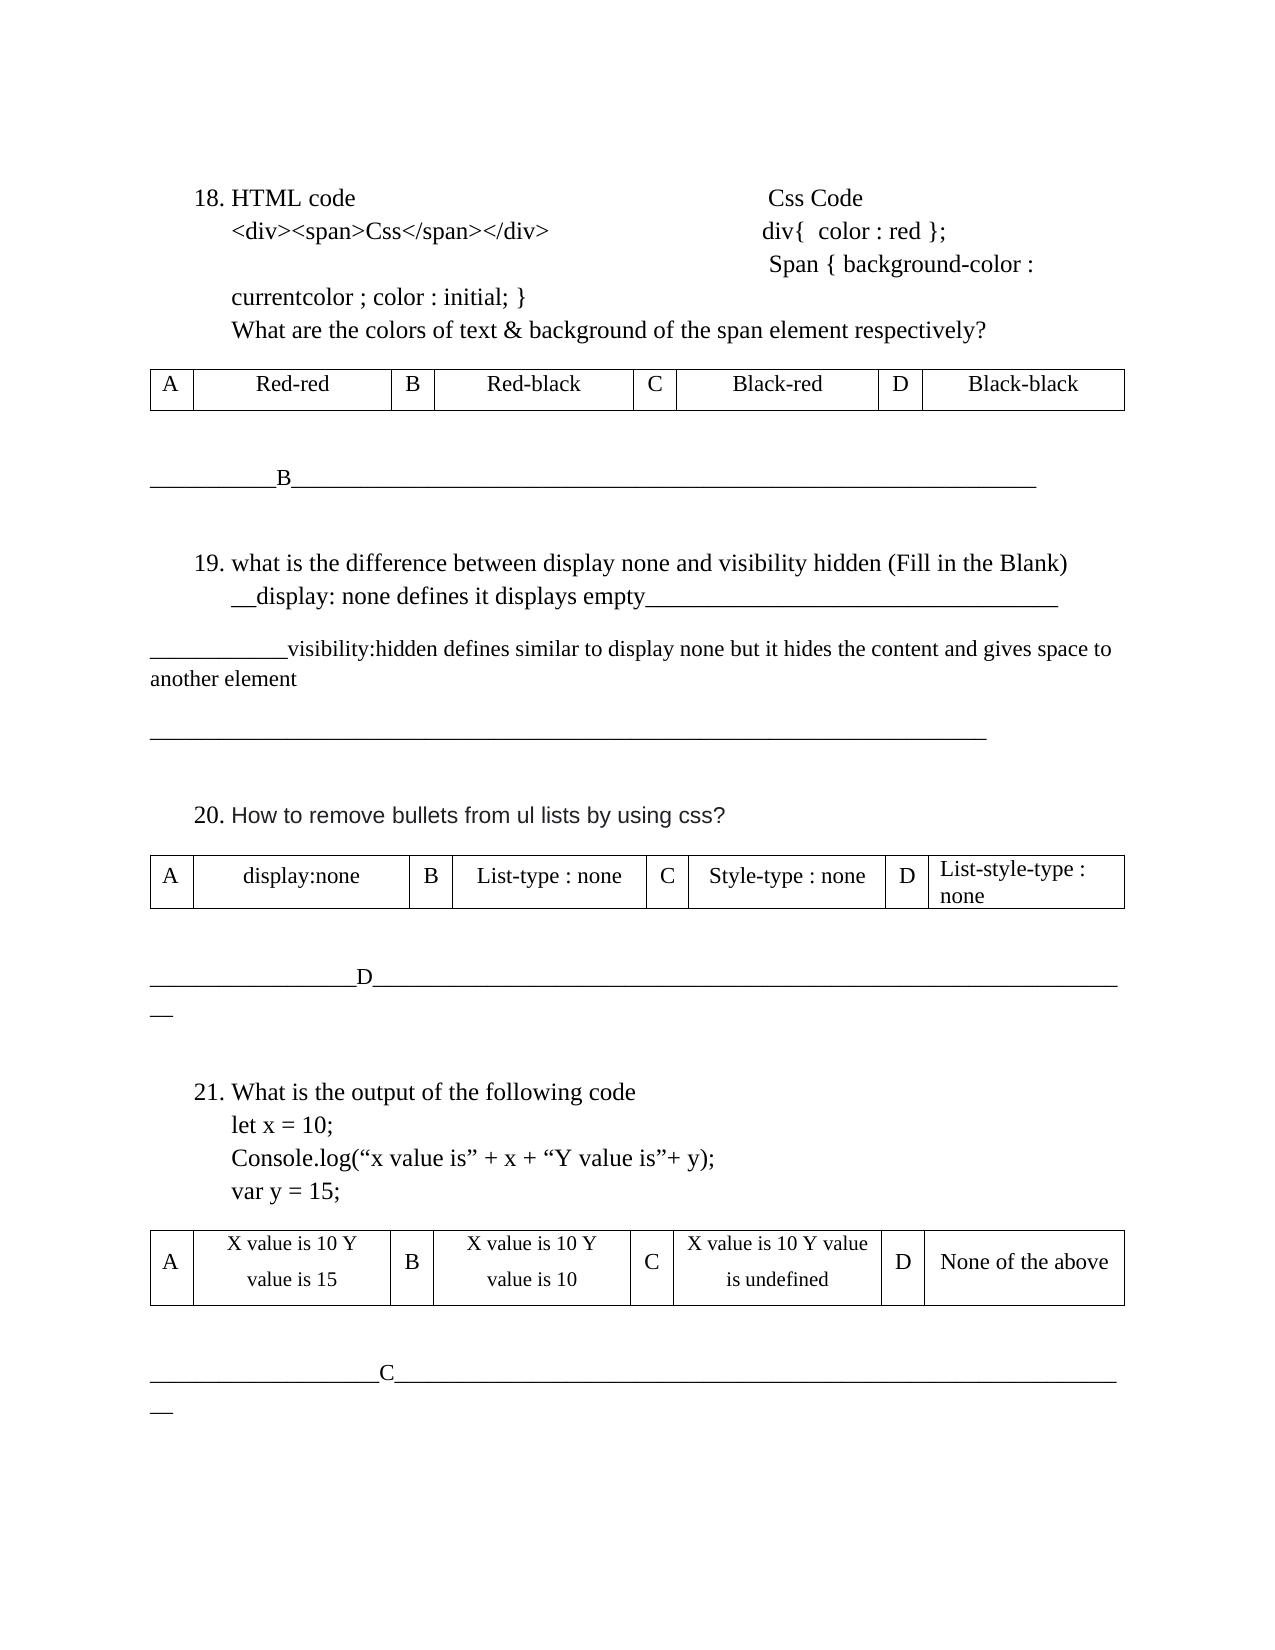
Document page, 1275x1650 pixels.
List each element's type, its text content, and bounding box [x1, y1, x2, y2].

text ____________visibility:hidden defines similar to display none but it hides the content and gives space to another element [150, 635, 1125, 692]
text ___________B_________________________________________________________________ [150, 464, 1125, 491]
table_header C [634, 370, 676, 409]
table_header B [391, 1231, 433, 1304]
table_header D [882, 1231, 924, 1304]
table_header display:none [194, 856, 409, 908]
list HTML code Css Code [194, 183, 1125, 212]
list How to remove bullets from ul lists by using css? [194, 801, 1125, 829]
table_header B [392, 370, 434, 409]
table_header C [647, 856, 688, 908]
text ____________________C_________________________________________________________________ [150, 1359, 1125, 1416]
table_header A [151, 856, 193, 908]
table_header Style-type : none [689, 856, 885, 908]
table_header Black-black [923, 370, 1124, 409]
text _________________________________________________________________________ [150, 717, 1125, 743]
table_header None of the above [925, 1231, 1124, 1304]
table_header Red-red [194, 370, 391, 409]
table_header List-style-type : none [929, 856, 1124, 908]
table_header D [879, 370, 922, 409]
list let x = 10; [231, 1110, 1125, 1139]
table_header A [151, 1231, 193, 1304]
table_header Red-black [435, 370, 633, 409]
table_header List-type : none [453, 856, 646, 908]
list Span { background-color : currentcolor ; color : initial; } [231, 249, 1125, 311]
list What is the output of the following code [194, 1077, 1125, 1106]
list What are the colors of text & background of the span element respectively? [231, 315, 1125, 344]
table_header C [631, 1231, 673, 1304]
list var y = 15; [231, 1176, 1125, 1205]
table_header X value is 10 Y value is 15 [194, 1231, 390, 1304]
table_header X value is 10 Y value is undefined [674, 1231, 881, 1304]
table_header A [151, 370, 193, 409]
list __display: none defines it displays empty_________________________________ [231, 581, 1125, 610]
list Console.log(“x value is” + x + “Y value is”+ y); [231, 1143, 1125, 1172]
table_header B [410, 856, 452, 908]
table_header Black-red [677, 370, 878, 409]
list <div><span>Css</span></div> div{ color : red }; [231, 216, 1125, 245]
text __________________D___________________________________________________________________ [150, 963, 1125, 1020]
table_header D [886, 856, 928, 908]
list what is the difference between display none and visibility hidden (Fill in the Blank) [194, 548, 1125, 577]
table_header X value is 10 Y value is 10 [434, 1231, 630, 1304]
